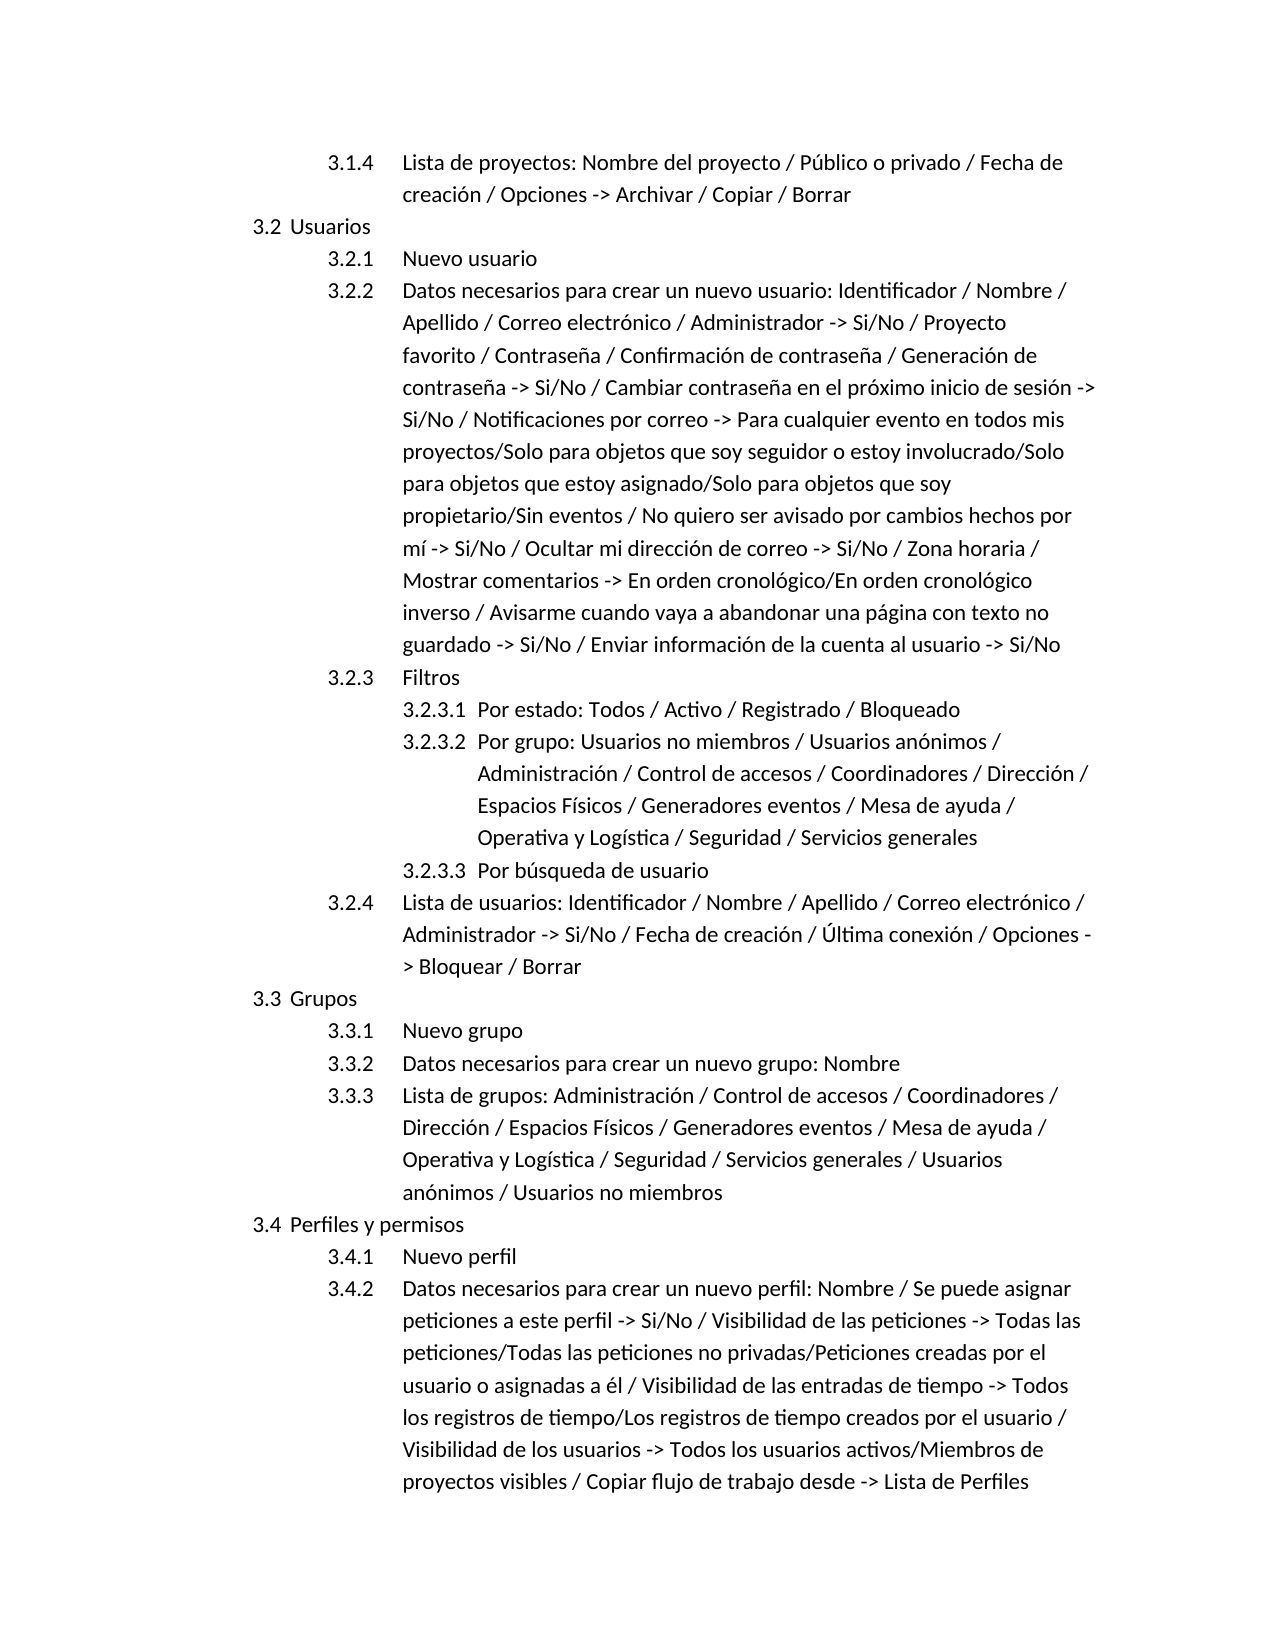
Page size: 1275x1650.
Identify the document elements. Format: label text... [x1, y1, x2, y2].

list Nuevo perfil [327, 1242, 1098, 1270]
list Por grupo: Usuarios no miembros / Usuarios anónimos / Administración / Control de accesos / Coordinadores / Dirección / Espacios Físicos / Generadores eventos / Mesa de ayuda / Operativa y Logística / Seguridad / Servicios generales [402, 727, 1098, 852]
list Lista de grupos: Administración / Control de accesos / Coordinadores / Dirección / Espacios Físicos / Generadores eventos / Mesa de ayuda / Operativa y Logística / Seguridad / Servicios generales / Usuarios anónimos / Usuarios no miembros [327, 1081, 1098, 1206]
list Filtros [327, 663, 1098, 691]
list Por estado: Todos / Activo / Registrado / Bloqueado [402, 695, 1098, 723]
list Usuarios [252, 212, 1098, 240]
list Grupos [252, 984, 1098, 1012]
list Datos necesarios para crear un nuevo perfil: Nombre / Se puede asignar peticiones a este perfil -> Si/No / Visibilidad de las peticiones -> Todas las peticiones/Todas las peticiones no privadas/Peticiones creadas por el usuario o asignadas a él / Visibilidad de las entradas de tiempo -> Todos los registros de tiempo/Los registros de tiempo creados por el usuario / Visibilidad de los usuarios -> Todos los usuarios activos/Miembros de proyectos visibles / Copiar flujo de trabajo desde -> Lista de Perfiles [327, 1274, 1098, 1495]
list Lista de proyectos: Nombre del proyecto / Público o privado / Fecha de creación / Opciones -> Archivar / Copiar / Borrar [327, 148, 1098, 208]
list Datos necesarios para crear un nuevo grupo: Nombre [327, 1049, 1098, 1077]
list Datos necesarios para crear un nuevo usuario: Identificador / Nombre / Apellido / Correo electrónico / Administrador -> Si/No / Proyecto favorito / Contraseña / Confirmación de contraseña / Generación de contraseña -> Si/No / Cambiar contraseña en el próximo inicio de sesión -> Si/No / Notificaciones por correo -> Para cualquier evento en todos mis proyectos/Solo para objetos que soy seguidor o estoy involucrado/Solo para objetos que estoy asignado/Solo para objetos que soy propietario/Sin eventos / No quiero ser avisado por cambios hechos por mí -> Si/No / Ocultar mi dirección de correo -> Si/No / Zona horaria / Mostrar comentarios -> En orden cronológico/En orden cronológico inverso / Avisarme cuando vaya a abandonar una página con texto no guardado -> Si/No / Enviar información de la cuenta al usuario -> Si/No [327, 276, 1098, 658]
list Nuevo usuario [327, 244, 1098, 272]
list Por búsqueda de usuario [402, 856, 1098, 884]
list Nuevo grupo [327, 1017, 1098, 1045]
list Perfiles y permisos [252, 1210, 1098, 1238]
list Lista de usuarios: Identificador / Nombre / Apellido / Correo electrónico / Administrador -> Si/No / Fecha de creación / Última conexión / Opciones -> Bloquear / Borrar [327, 888, 1098, 980]
